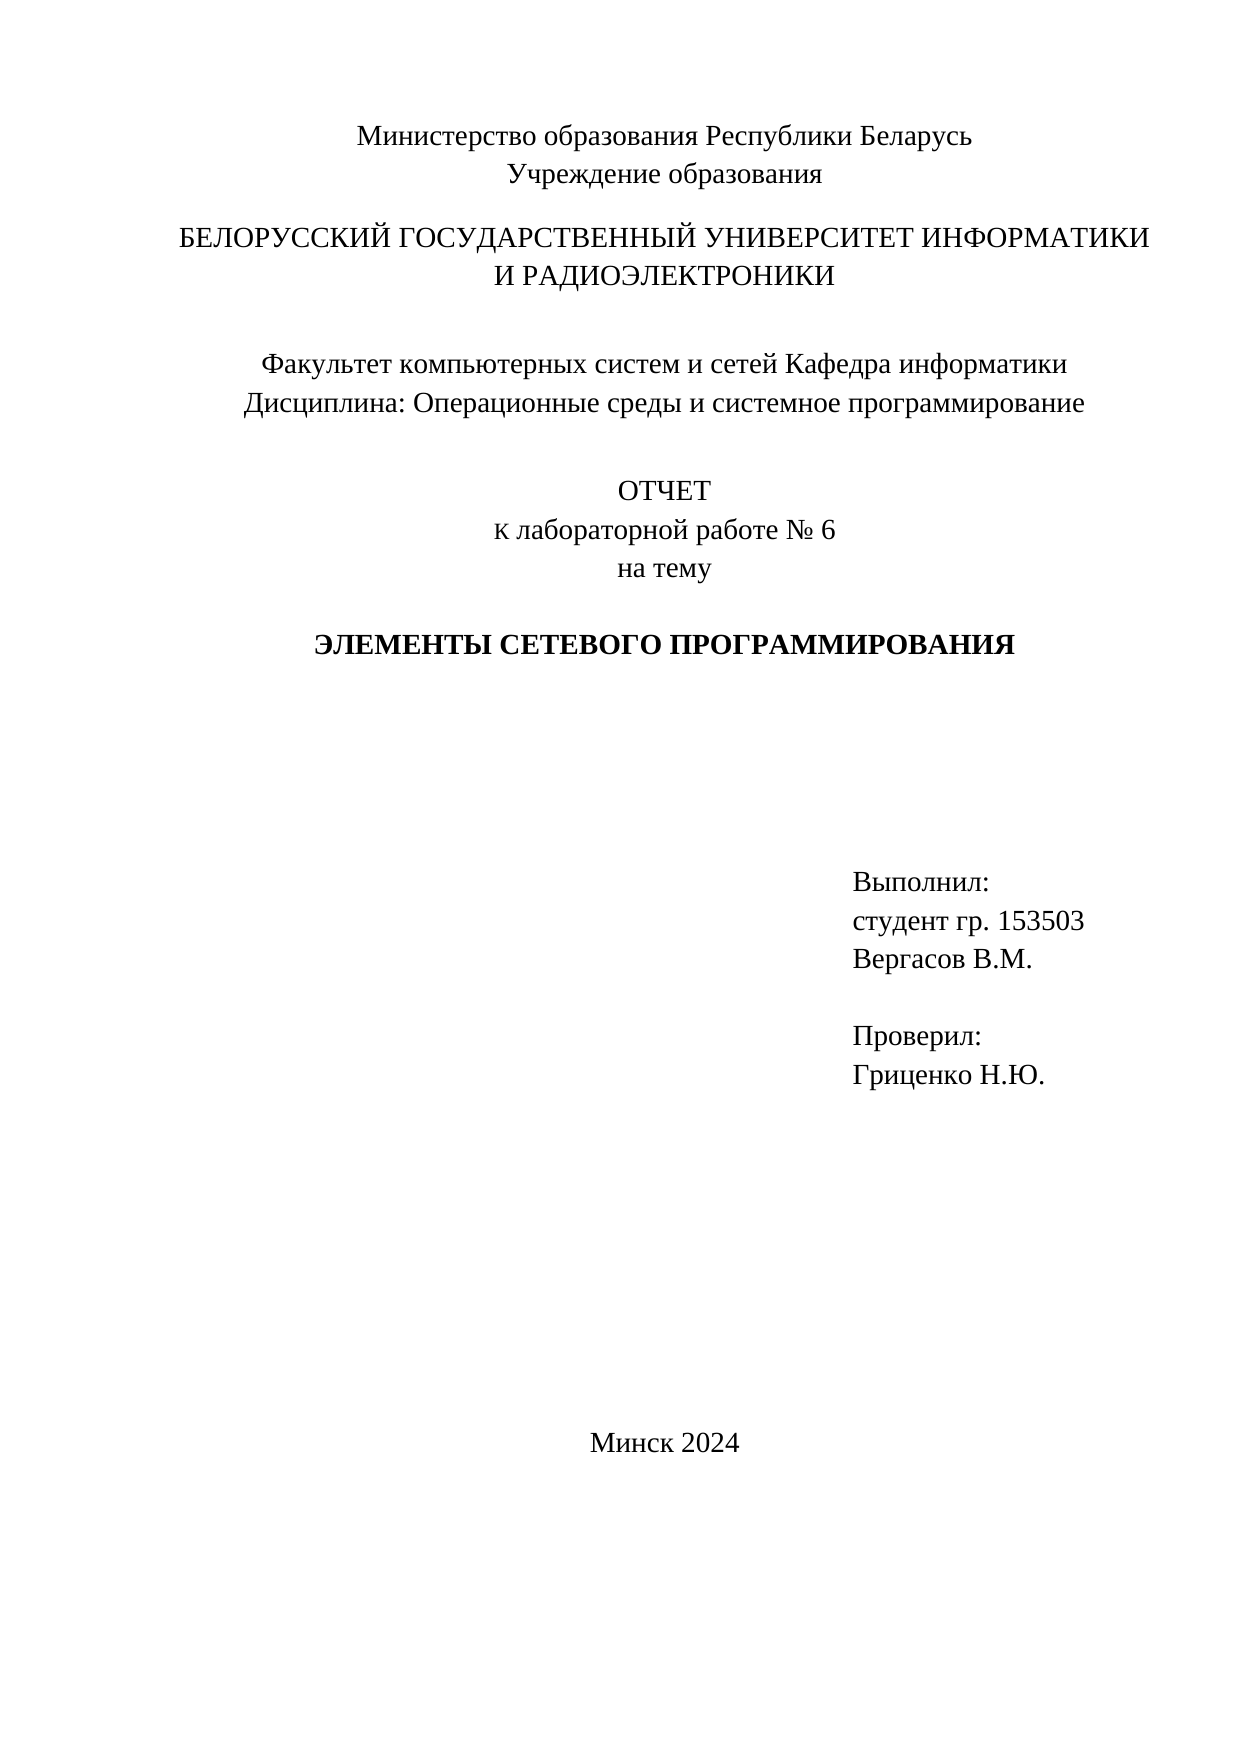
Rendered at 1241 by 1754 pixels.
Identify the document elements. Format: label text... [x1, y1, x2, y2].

text Вергасов В.М. [777, 941, 1152, 975]
text к лабораторной работе № 6 [177, 512, 1152, 545]
text Министерство образования Республики Беларусь [177, 118, 1152, 152]
text Гриценко Н.Ю. [777, 1057, 1152, 1090]
text Выполнил: [777, 864, 1152, 898]
text Дисциплина: Операционные среды и системное программирование [177, 385, 1152, 419]
text студент гр. 153503 [777, 903, 1152, 936]
text Учреждение образования [177, 157, 1152, 190]
text ЭЛЕМЕНТЫ СЕТЕВОГО ПРОГРАММИРОВАНИЯ [177, 627, 1152, 661]
text Проверил: [777, 1018, 1152, 1052]
text на тему [177, 550, 1152, 584]
text Факультет компьютерных систем и сетей Кафедра информатики [177, 347, 1152, 380]
text ОТЧЕТ [177, 473, 1152, 507]
text БЕЛОРУССКИЙ ГОСУДАРСТВЕННЫЙ УНИВЕРСИТЕТ ИНФОРМАТИКИ И РАДИОЭЛЕКТРОНИКИ [177, 220, 1152, 292]
text Минск 2024 [177, 1425, 1152, 1459]
